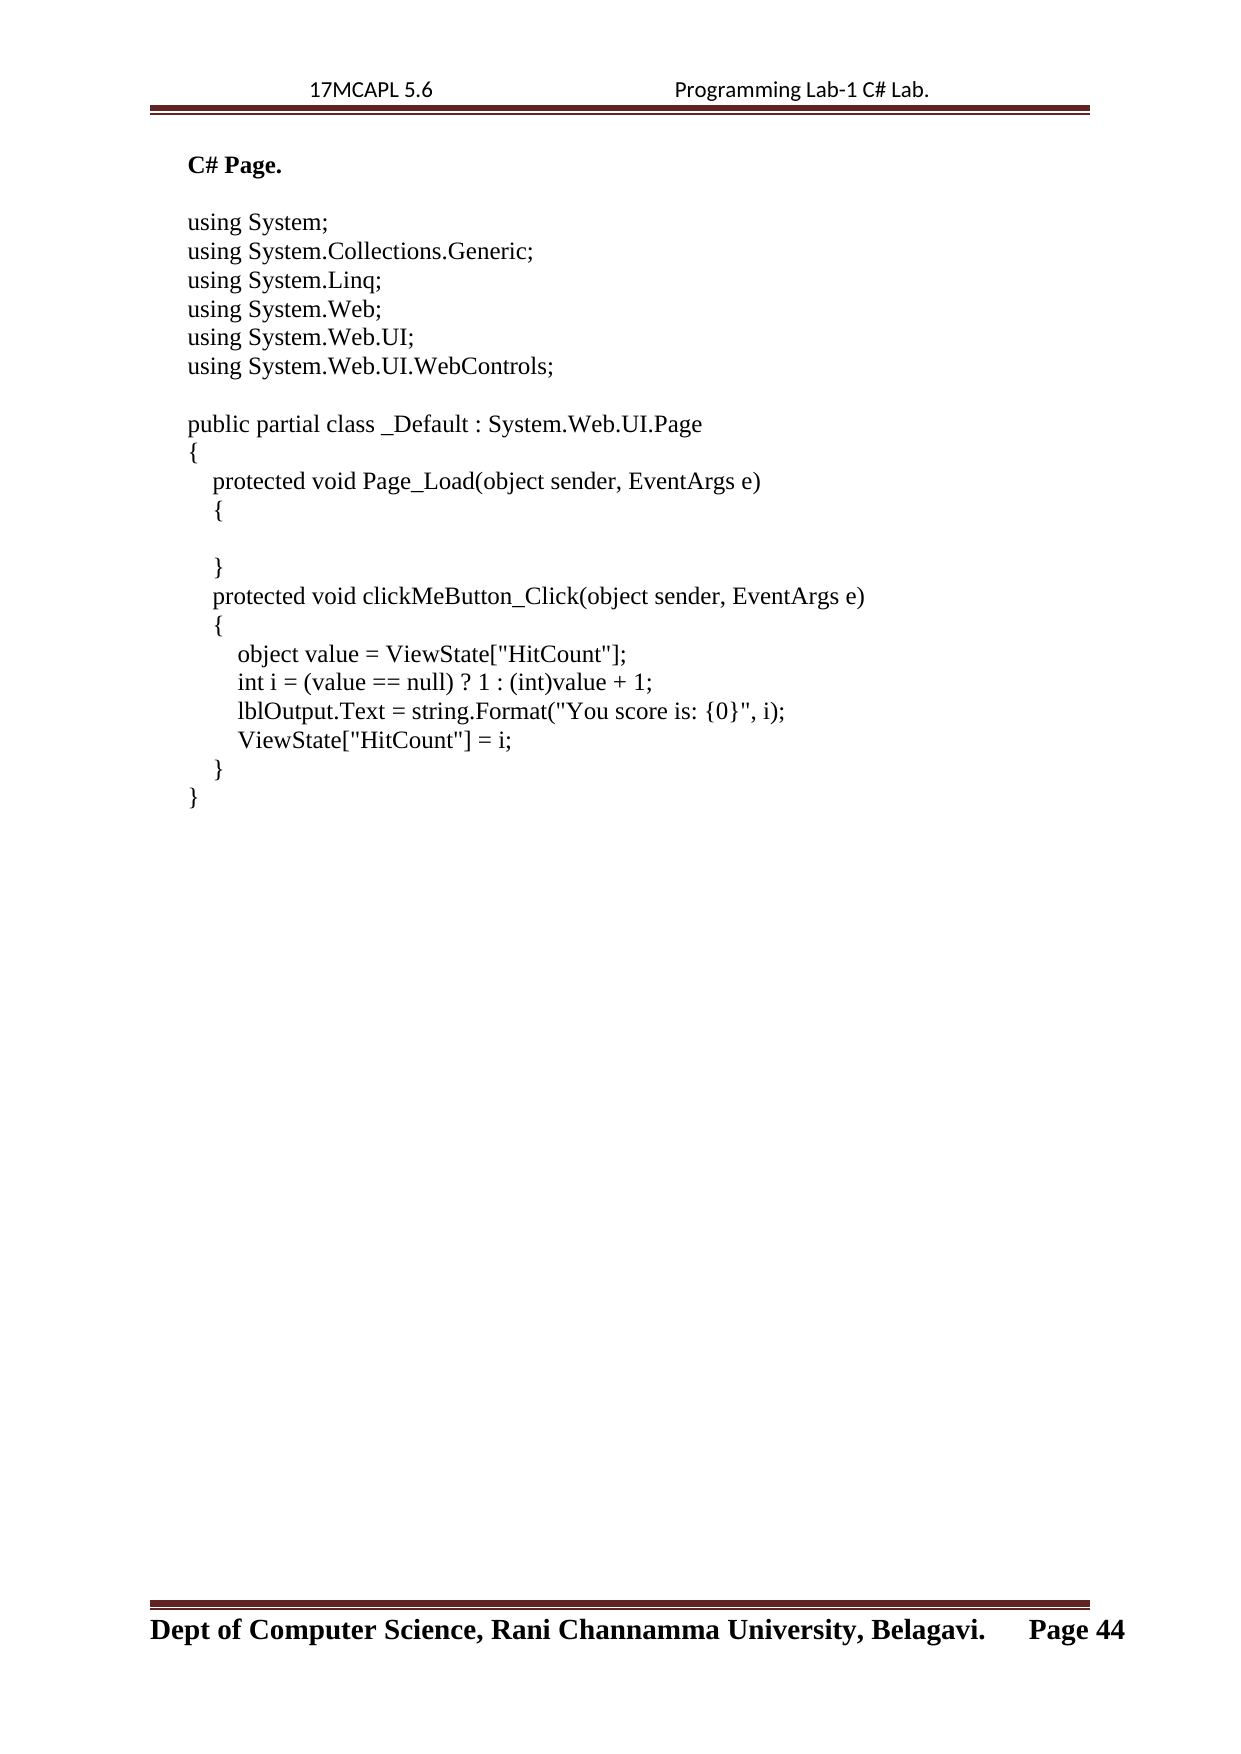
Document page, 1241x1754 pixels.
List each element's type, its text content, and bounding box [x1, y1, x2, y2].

text using System; [187, 207, 1090, 236]
text } [187, 552, 1090, 581]
text } [187, 782, 1090, 811]
text using System.Collections.Generic; [187, 236, 1090, 265]
text using System.Web; [187, 294, 1090, 322]
text C# Page. [187, 150, 1090, 179]
text { [187, 437, 1090, 466]
text object value = ViewState["HitCount"]; [187, 639, 1090, 667]
text using System.Linq; [187, 265, 1090, 294]
text protected void Page_Load(object sender, EventArgs e) [187, 466, 1090, 495]
text protected void clickMeButton_Click(object sender, EventArgs e) [187, 581, 1090, 610]
text using System.Web.UI.WebControls; [187, 351, 1090, 380]
text public partial class _Default : System.Web.UI.Page [187, 409, 1090, 437]
text ViewState["HitCount"] = i; [187, 725, 1090, 754]
text } [187, 754, 1090, 782]
text { [187, 610, 1090, 639]
text lblOutput.Text = string.Format("You score is: {0}", i); [187, 696, 1090, 725]
text using System.Web.UI; [187, 322, 1090, 351]
text int i = (value == null) ? 1 : (int)value + 1; [187, 667, 1090, 696]
text { [187, 495, 1090, 524]
